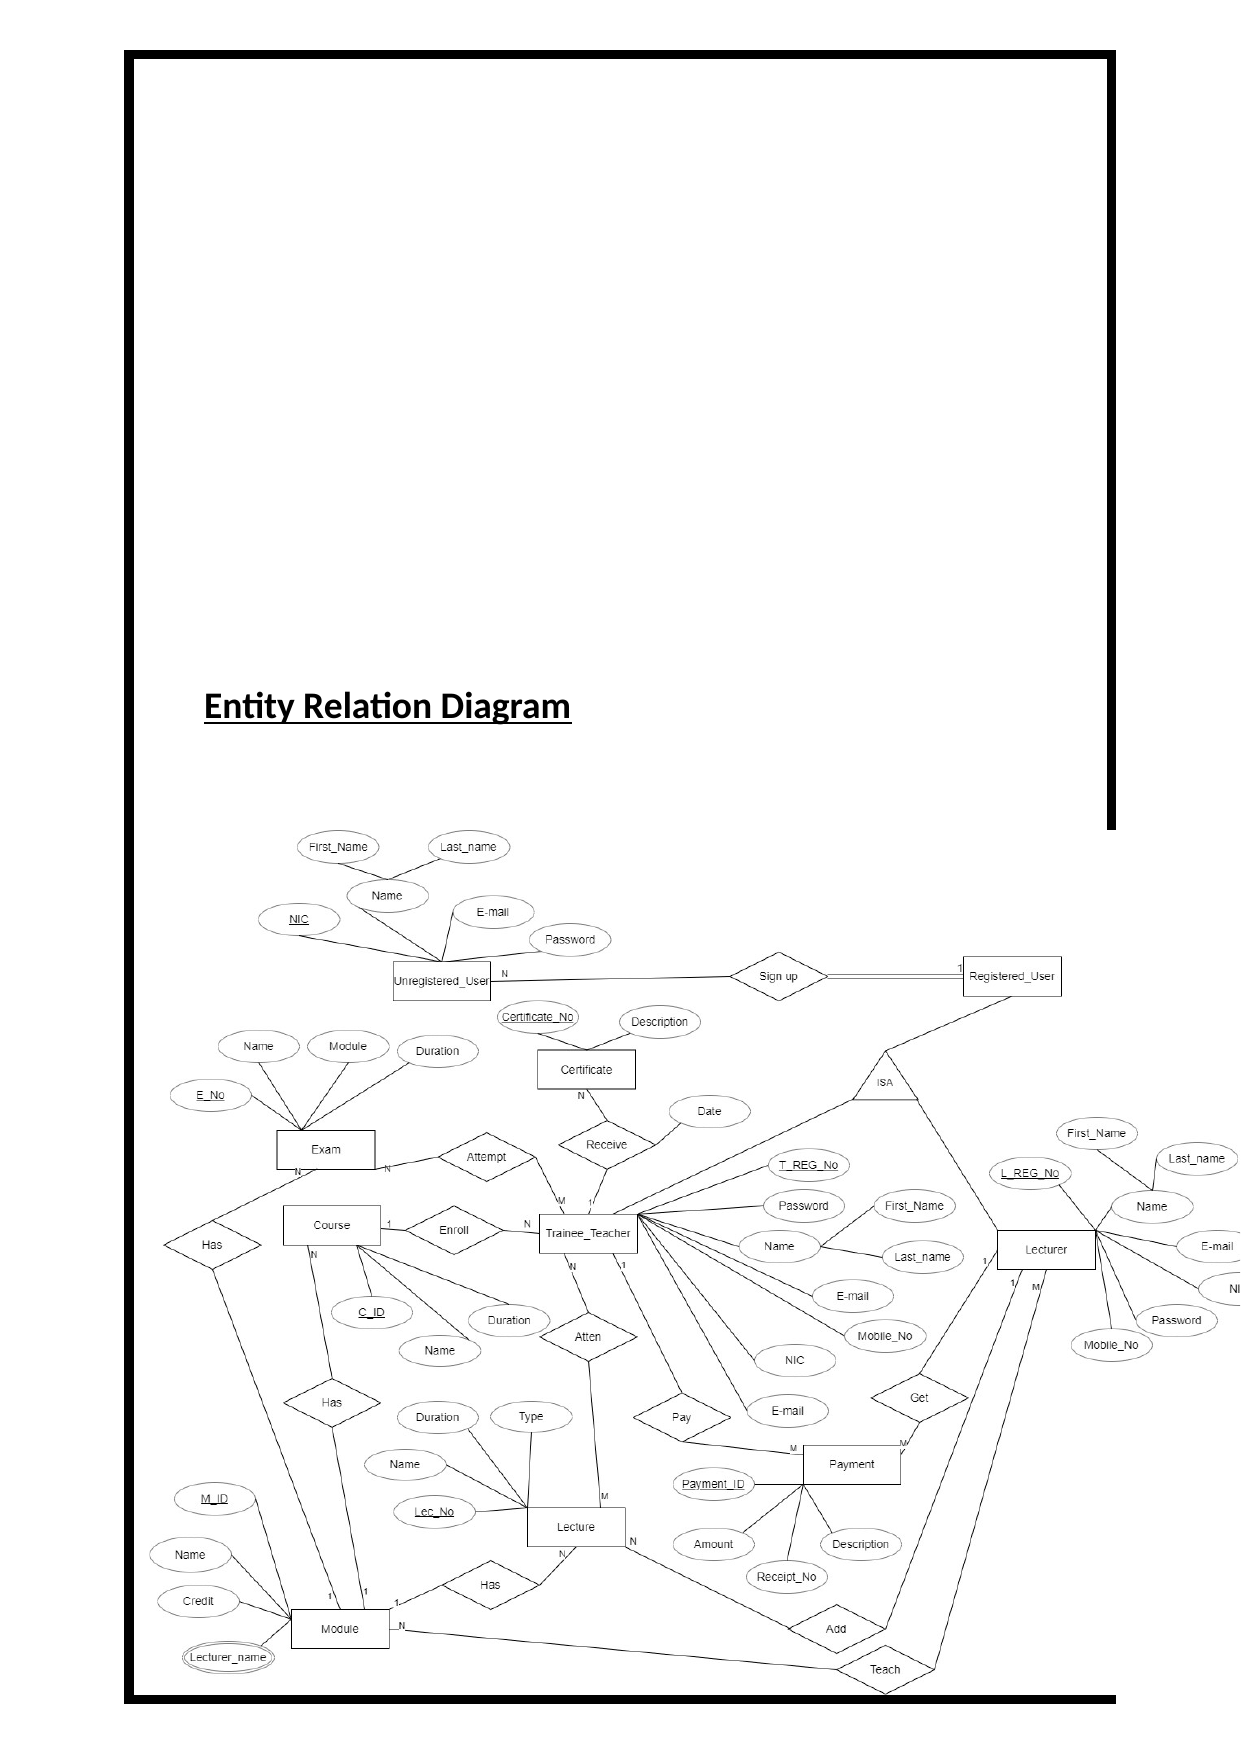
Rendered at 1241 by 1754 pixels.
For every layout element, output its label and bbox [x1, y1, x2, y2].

table_cell [134, 59, 1107, 1695]
picture [149, 830, 1241, 1695]
